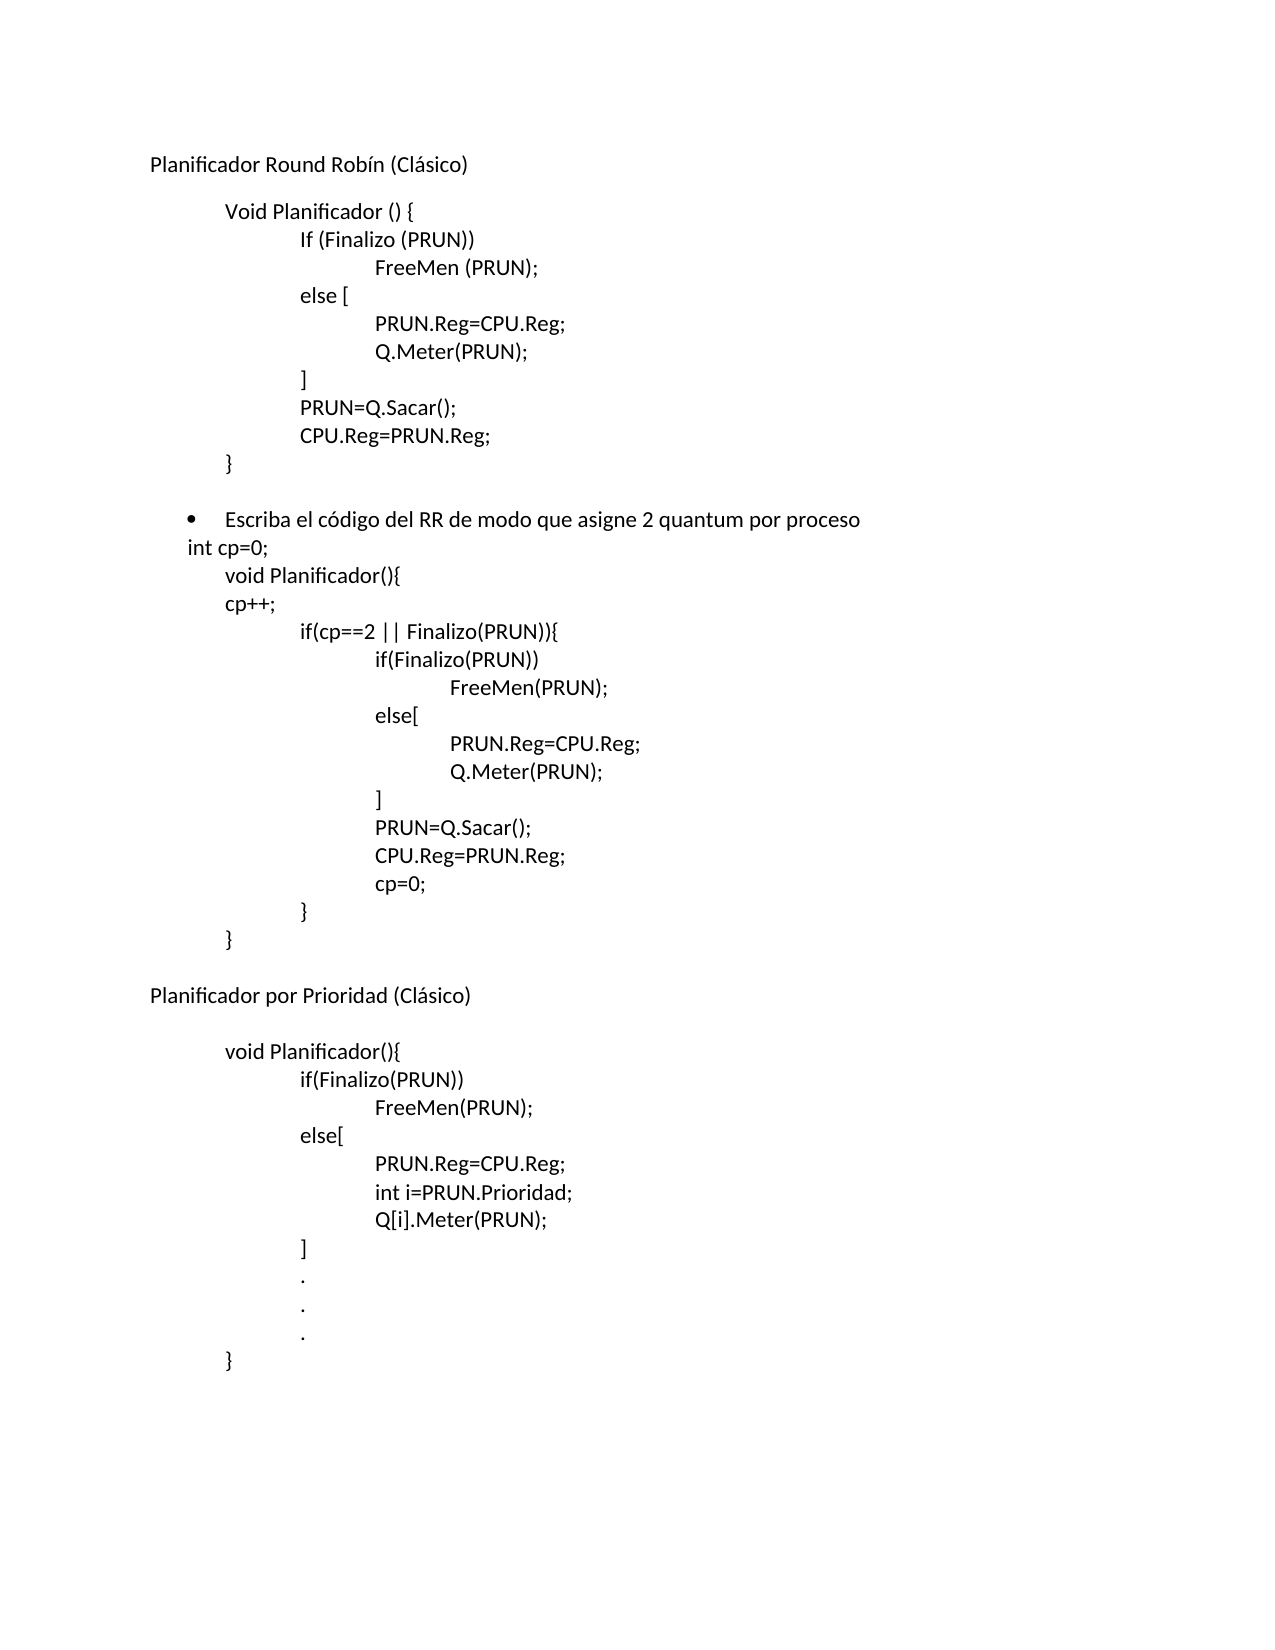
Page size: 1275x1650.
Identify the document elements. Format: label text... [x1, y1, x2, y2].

text } [187, 897, 1125, 925]
text void Planificador(){ [187, 561, 1125, 589]
text Q.Meter(PRUN); [187, 757, 1125, 785]
list Escriba el código del RR de modo que asigne 2 quantum por proceso [187, 505, 1125, 533]
text } [150, 449, 1125, 477]
text PRUN.Reg=CPU.Reg; [150, 1149, 1125, 1178]
text } [150, 1346, 1125, 1374]
text } [187, 925, 1125, 953]
text else[ [150, 1122, 1125, 1149]
text ] [150, 365, 1125, 393]
text Void Planificador () { [150, 197, 1125, 225]
text FreeMen(PRUN); [187, 673, 1125, 701]
text int i=PRUN.Prioridad; [150, 1178, 1125, 1206]
text CPU.Reg=PRUN.Reg; [150, 421, 1125, 449]
text FreeMen(PRUN); [150, 1093, 1125, 1122]
text PRUN.Reg=CPU.Reg; [187, 729, 1125, 757]
text else[ [187, 701, 1125, 729]
text ] [150, 1234, 1125, 1262]
text Planificador por Prioridad (Clásico) [150, 981, 1125, 1009]
text . [150, 1318, 1125, 1346]
text If (Finalizo (PRUN)) [150, 225, 1125, 253]
text PRUN=Q.Sacar(); [150, 393, 1125, 421]
text Q[i].Meter(PRUN); [150, 1206, 1125, 1234]
text else [ [150, 281, 1125, 309]
text cp=0; [187, 869, 1125, 897]
text . [150, 1290, 1125, 1318]
text cp++; [187, 589, 1125, 617]
text void Planificador(){ [150, 1037, 1125, 1066]
text . [150, 1262, 1125, 1290]
text CPU.Reg=PRUN.Reg; [187, 841, 1125, 869]
text if(cp==2 || Finalizo(PRUN)){ [187, 617, 1125, 645]
text PRUN.Reg=CPU.Reg; [150, 309, 1125, 337]
text PRUN=Q.Sacar(); [187, 813, 1125, 841]
text FreeMen (PRUN); [150, 253, 1125, 281]
text if(Finalizo(PRUN)) [187, 645, 1125, 673]
text if(Finalizo(PRUN)) [150, 1066, 1125, 1093]
text Q.Meter(PRUN); [150, 337, 1125, 365]
text Planificador Round Robín (Clásico) [150, 150, 1125, 178]
text int cp=0; [187, 533, 1125, 561]
text ] [187, 785, 1125, 813]
